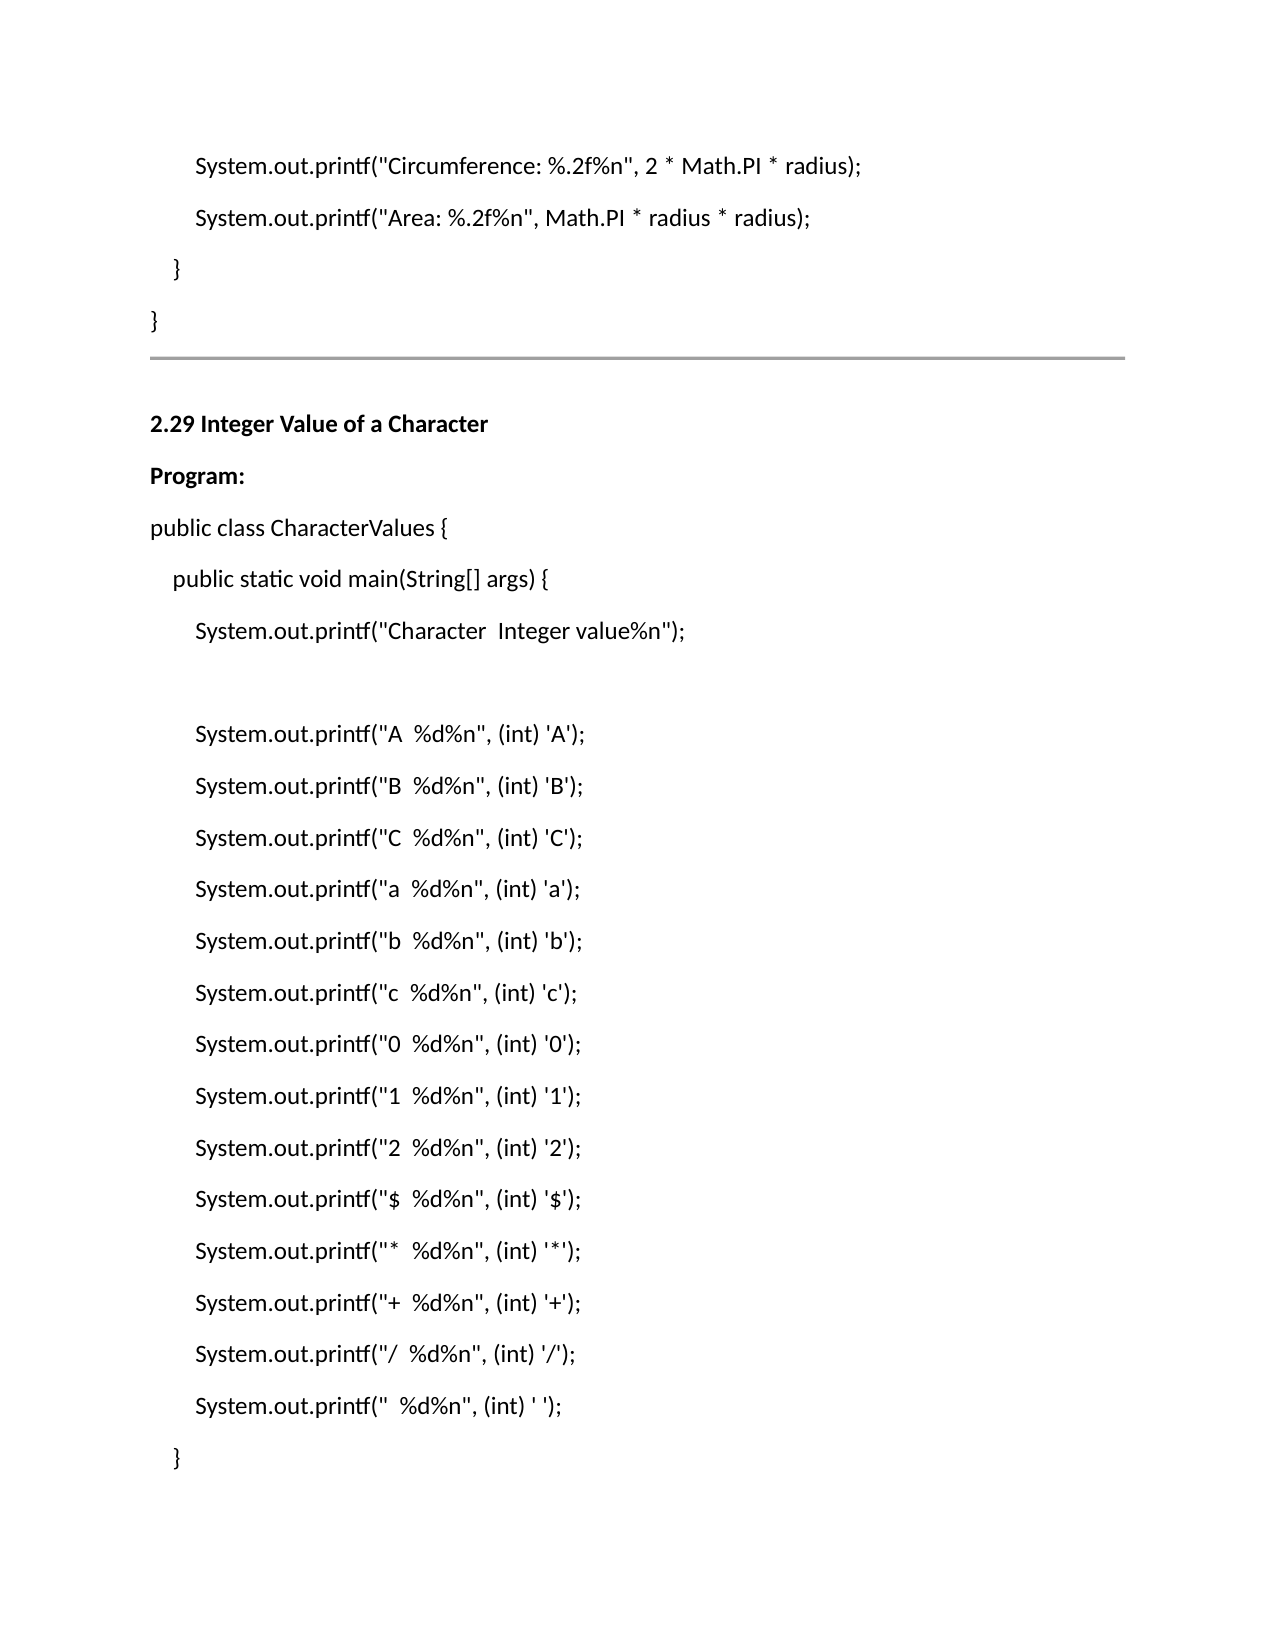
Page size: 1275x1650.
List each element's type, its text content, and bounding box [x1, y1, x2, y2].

text System.out.printf(" %d%n", (int) ' '); [150, 1390, 1125, 1421]
text System.out.printf("a %d%n", (int) 'a'); [150, 873, 1125, 904]
text } [150, 253, 1125, 284]
text } [150, 305, 1125, 336]
text System.out.printf("* %d%n", (int) '*'); [150, 1235, 1125, 1266]
text System.out.printf("/ %d%n", (int) '/'); [150, 1338, 1125, 1369]
text System.out.printf("0 %d%n", (int) '0'); [150, 1028, 1125, 1059]
text public class CharacterValues { [150, 512, 1125, 542]
text System.out.printf("+ %d%n", (int) '+'); [150, 1287, 1125, 1317]
text } [150, 1442, 1125, 1472]
text System.out.printf("b %d%n", (int) 'b'); [150, 925, 1125, 956]
text System.out.printf("C %d%n", (int) 'C'); [150, 822, 1125, 852]
text System.out.printf("A %d%n", (int) 'A'); [150, 718, 1125, 749]
text System.out.printf("2 %d%n", (int) '2'); [150, 1132, 1125, 1162]
text System.out.printf("1 %d%n", (int) '1'); [150, 1080, 1125, 1111]
text System.out.printf("Circumference: %.2f%n", 2 * Math.PI * radius); [150, 150, 1125, 181]
text 2.29 Integer Value of a Character [150, 408, 1125, 439]
text System.out.printf("B %d%n", (int) 'B'); [150, 770, 1125, 801]
text System.out.printf("c %d%n", (int) 'c'); [150, 977, 1125, 1007]
text System.out.printf("$ %d%n", (int) '$'); [150, 1183, 1125, 1214]
text System.out.printf("Area: %.2f%n", Math.PI * radius * radius); [150, 202, 1125, 232]
text Program: [150, 460, 1125, 491]
text System.out.printf("Character Integer value%n"); [150, 615, 1125, 646]
text public static void main(String[] args) { [150, 563, 1125, 594]
